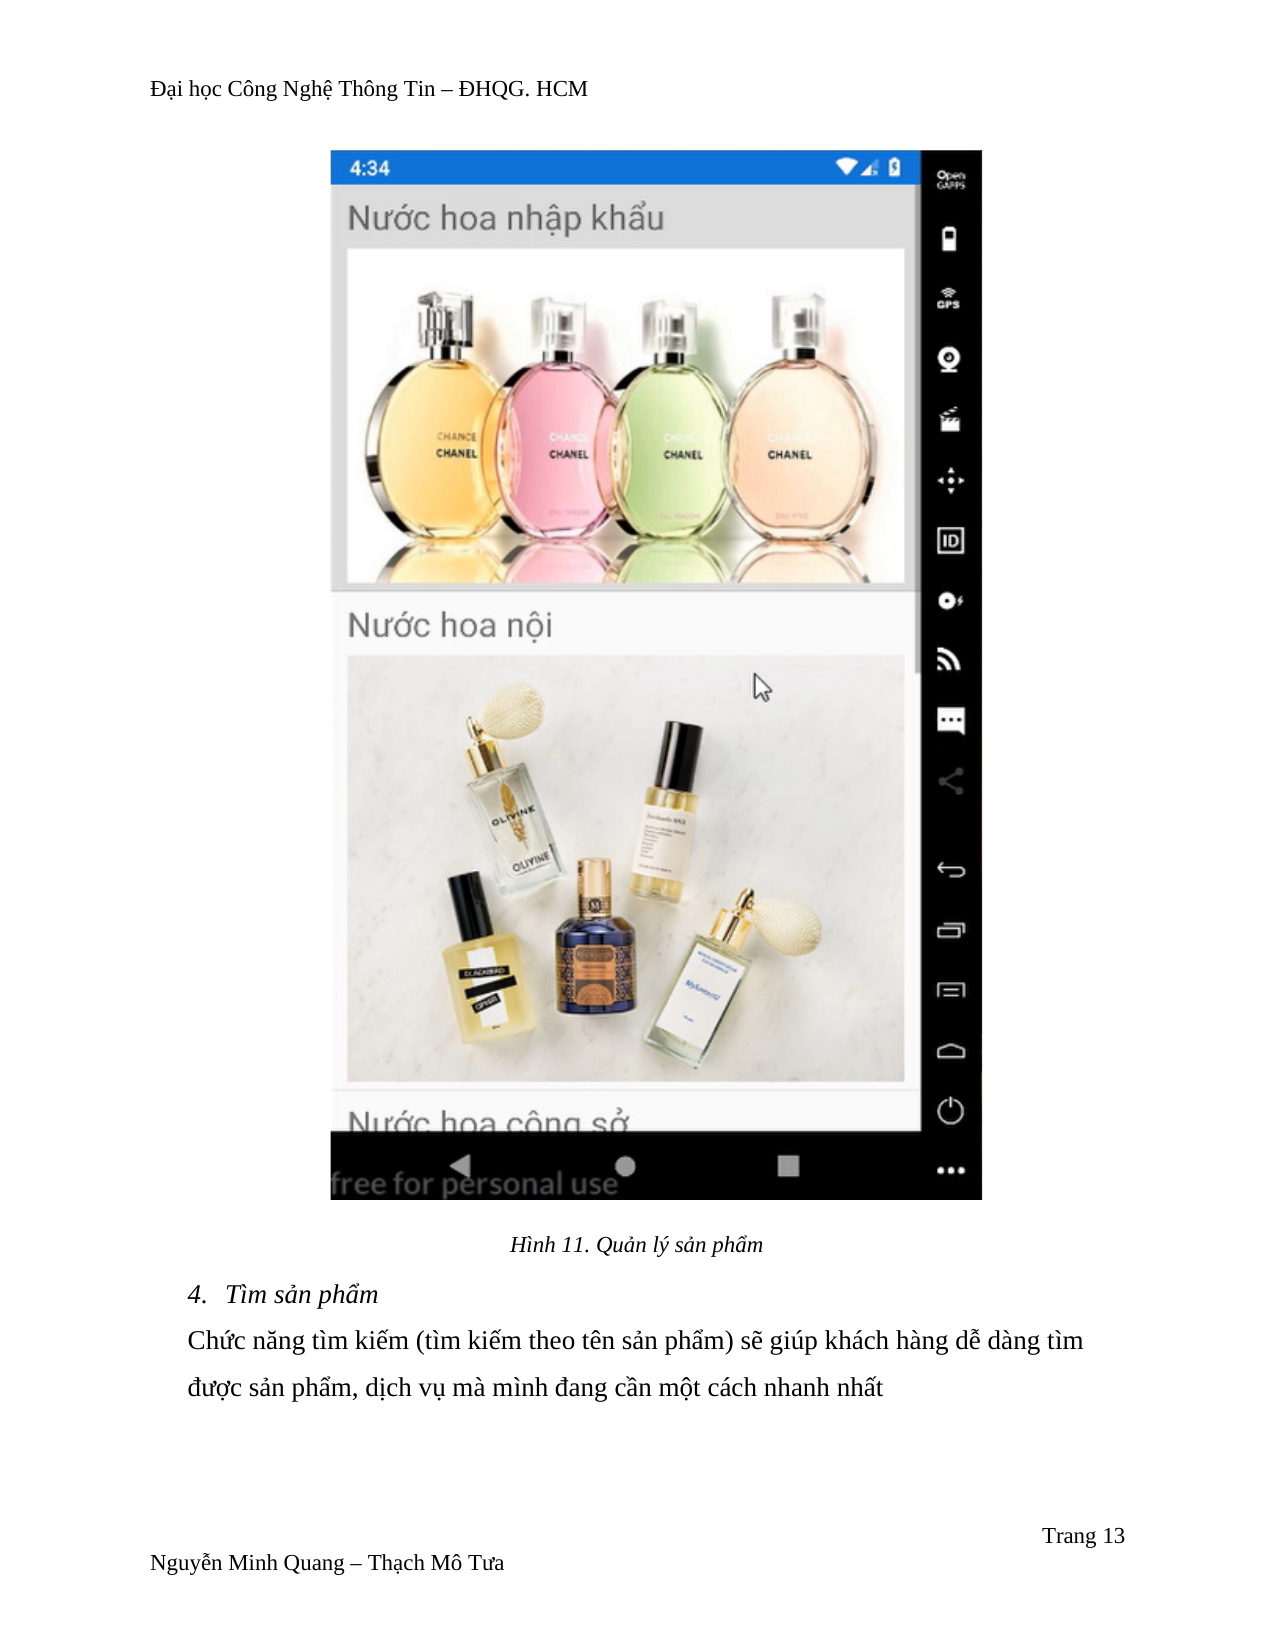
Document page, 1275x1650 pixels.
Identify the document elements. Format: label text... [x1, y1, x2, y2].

text Hình 11. Quản lý sản phẩm [150, 1231, 1125, 1257]
subtitle Tìm sản phẩm [187, 1278, 1125, 1309]
picture [330, 150, 983, 1200]
text Chức năng tìm kiếm (tìm kiếm theo tên sản phẩm) sẽ giúp khách hàng dễ dàng tìm được sản phẩm, dịch vụ mà mình đang cần một cách nhanh nhất [187, 1324, 1125, 1402]
